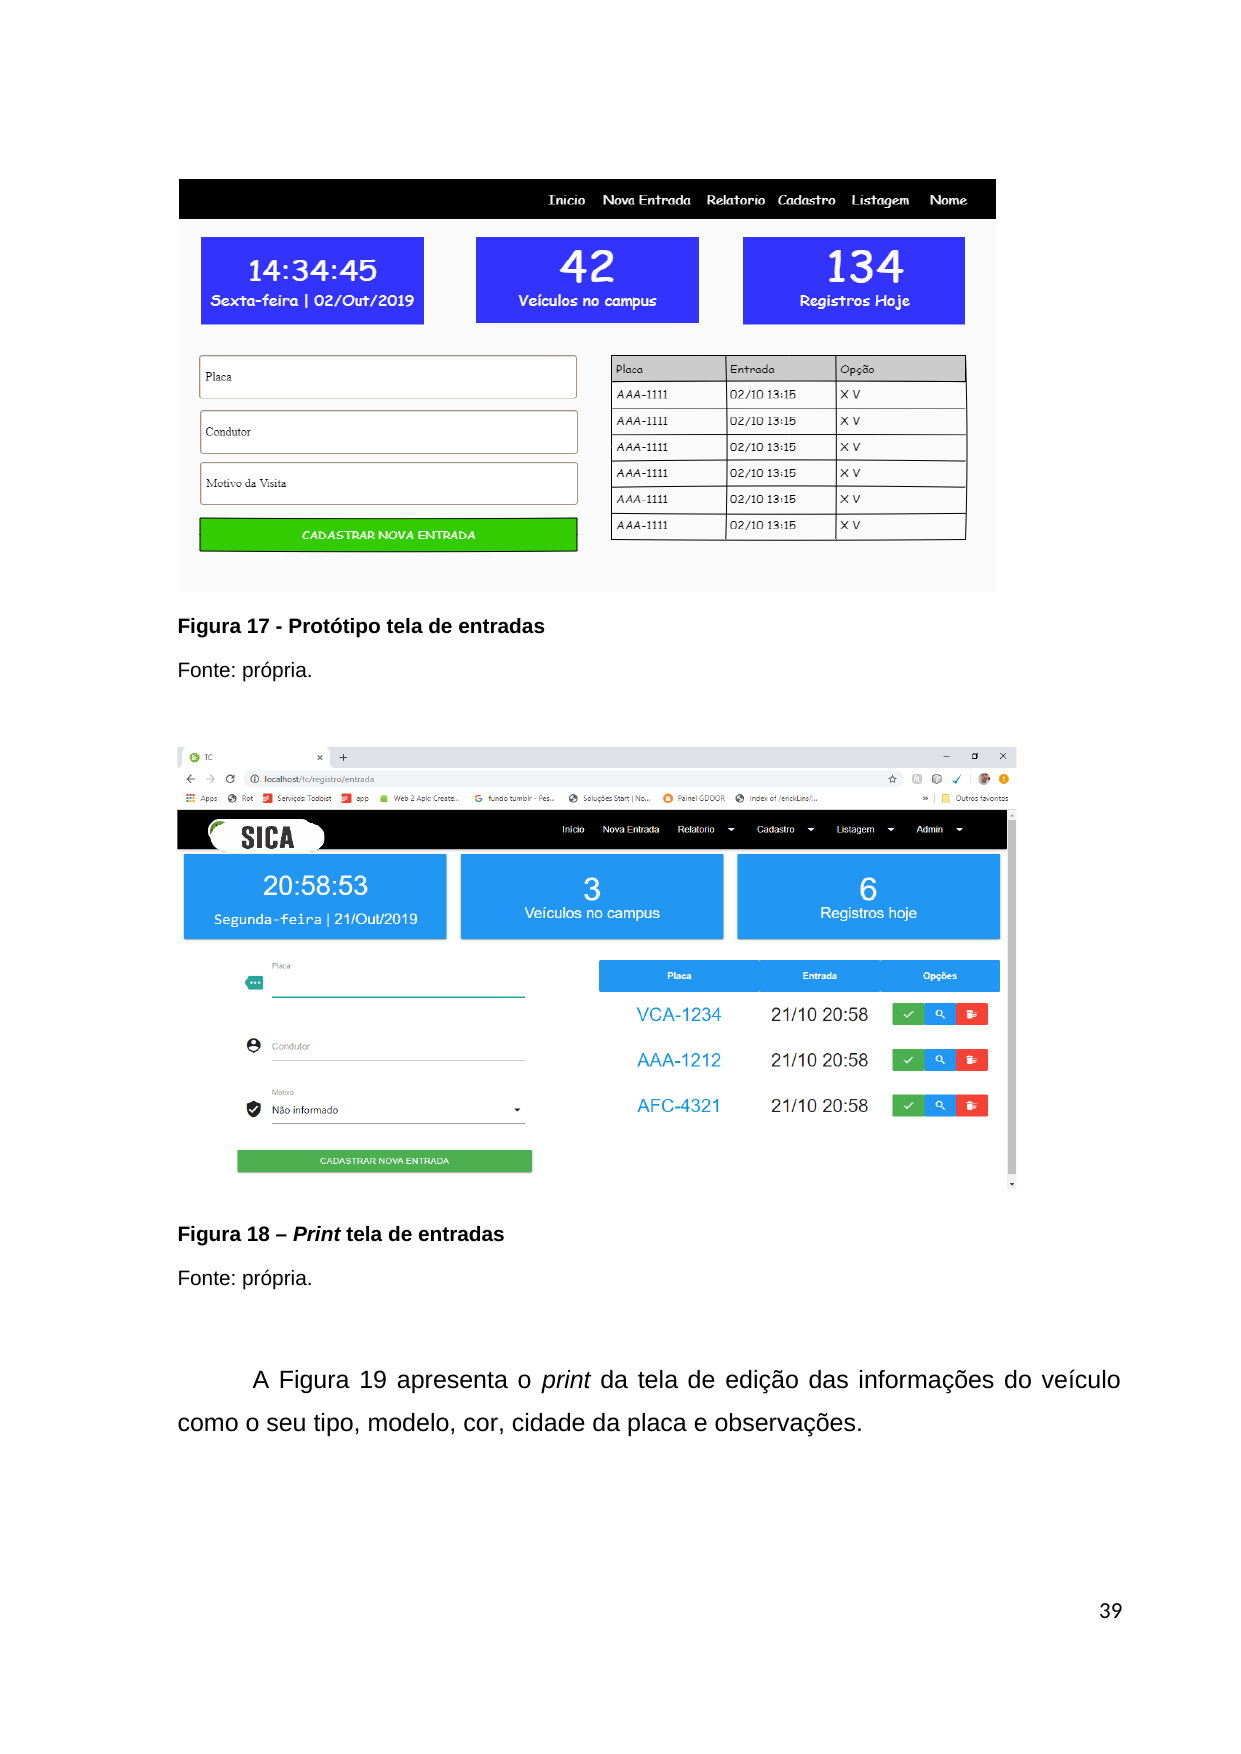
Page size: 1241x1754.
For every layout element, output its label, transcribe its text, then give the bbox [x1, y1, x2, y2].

picture [177, 747, 1017, 1189]
picture [177, 177, 997, 593]
text Fonte: própria. [177, 1266, 1122, 1290]
text Figura 18 – Print tela de entradas [177, 1221, 1122, 1245]
text Fonte: própria. [177, 658, 1122, 682]
text A Figura 19 apresenta o print da tela de edição das informações do veículo como o seu tipo, modelo, cor, cidade da placa e observações. [177, 1365, 1122, 1437]
text Figura 17 - Protótipo tela de entradas [177, 613, 1122, 637]
